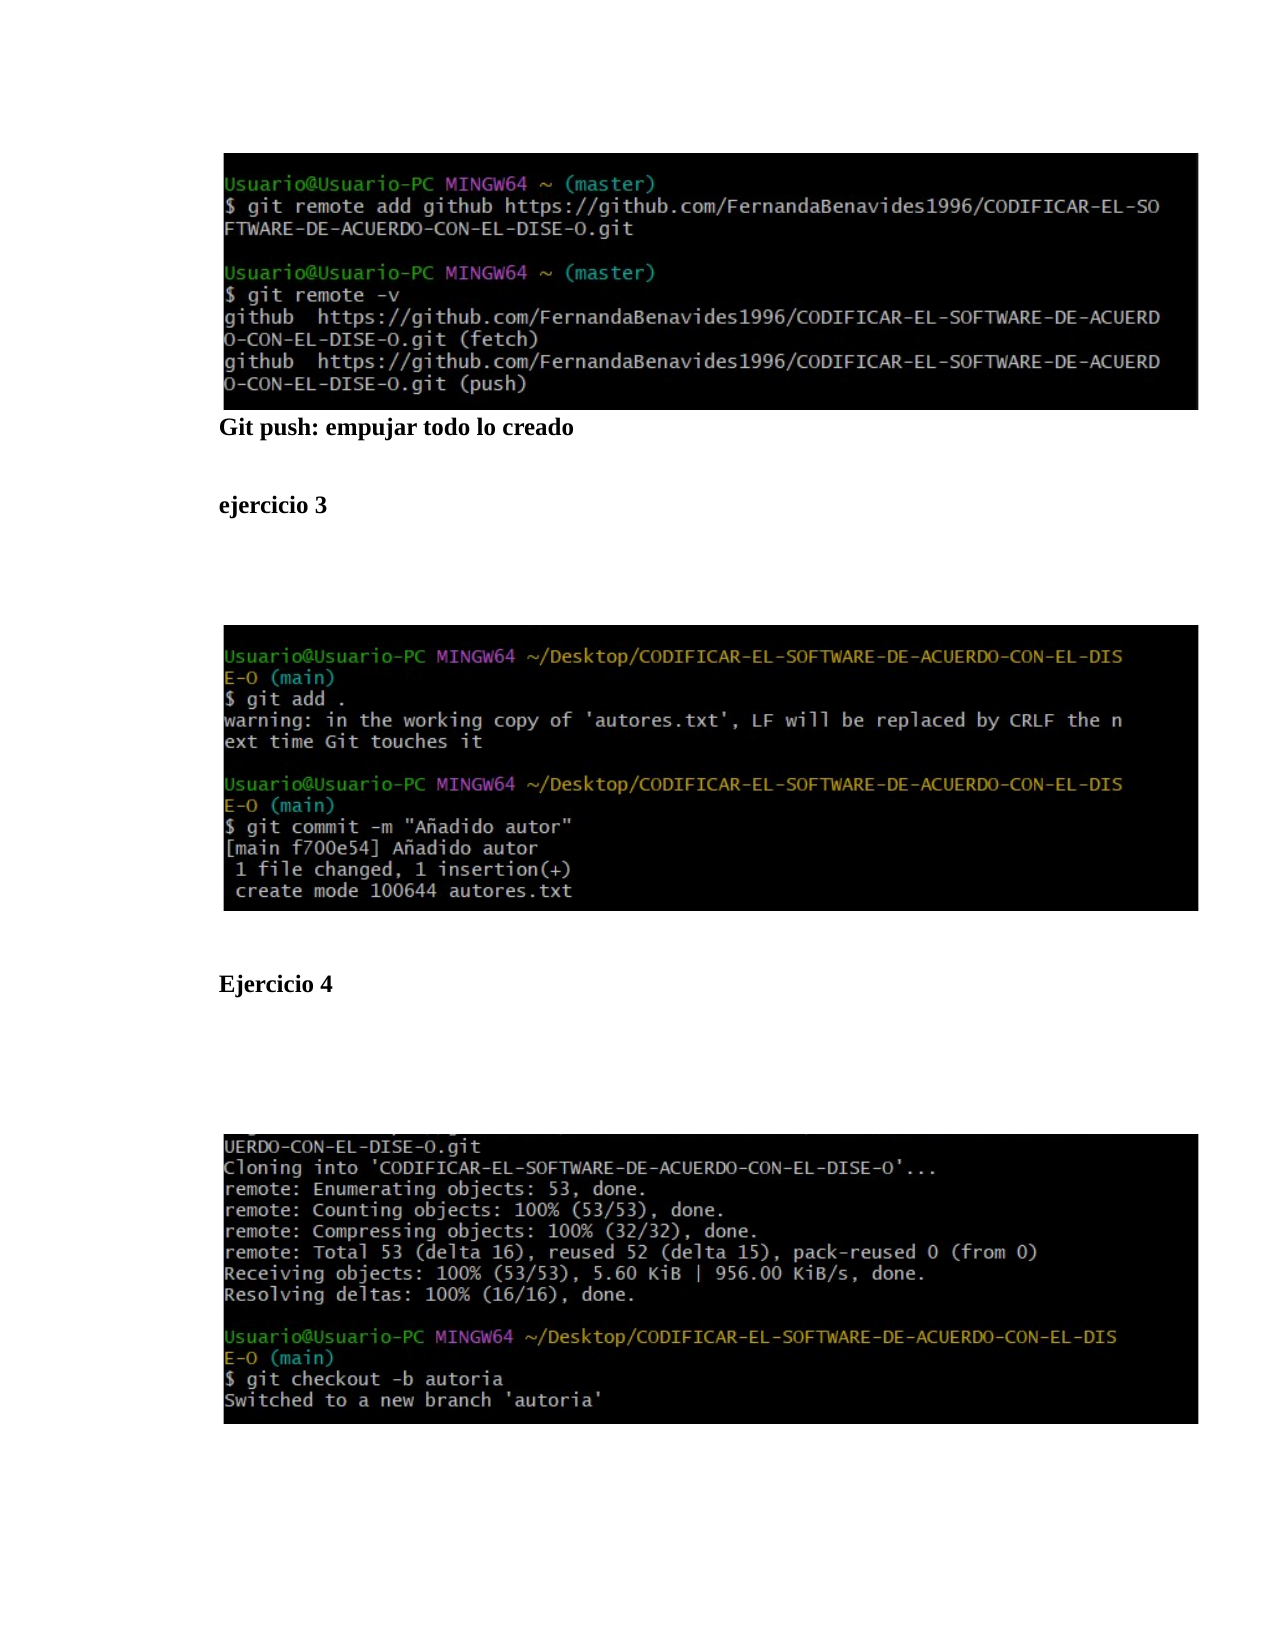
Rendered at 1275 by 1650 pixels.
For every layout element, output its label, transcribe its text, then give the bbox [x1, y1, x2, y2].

picture [223, 1134, 1199, 1424]
text Git push: empujar todo lo creado [219, 153, 988, 441]
picture [223, 625, 1199, 911]
subtitle ejercicio 3 [219, 490, 988, 518]
subtitle Ejercicio 4 [219, 969, 988, 998]
picture [223, 153, 1199, 410]
